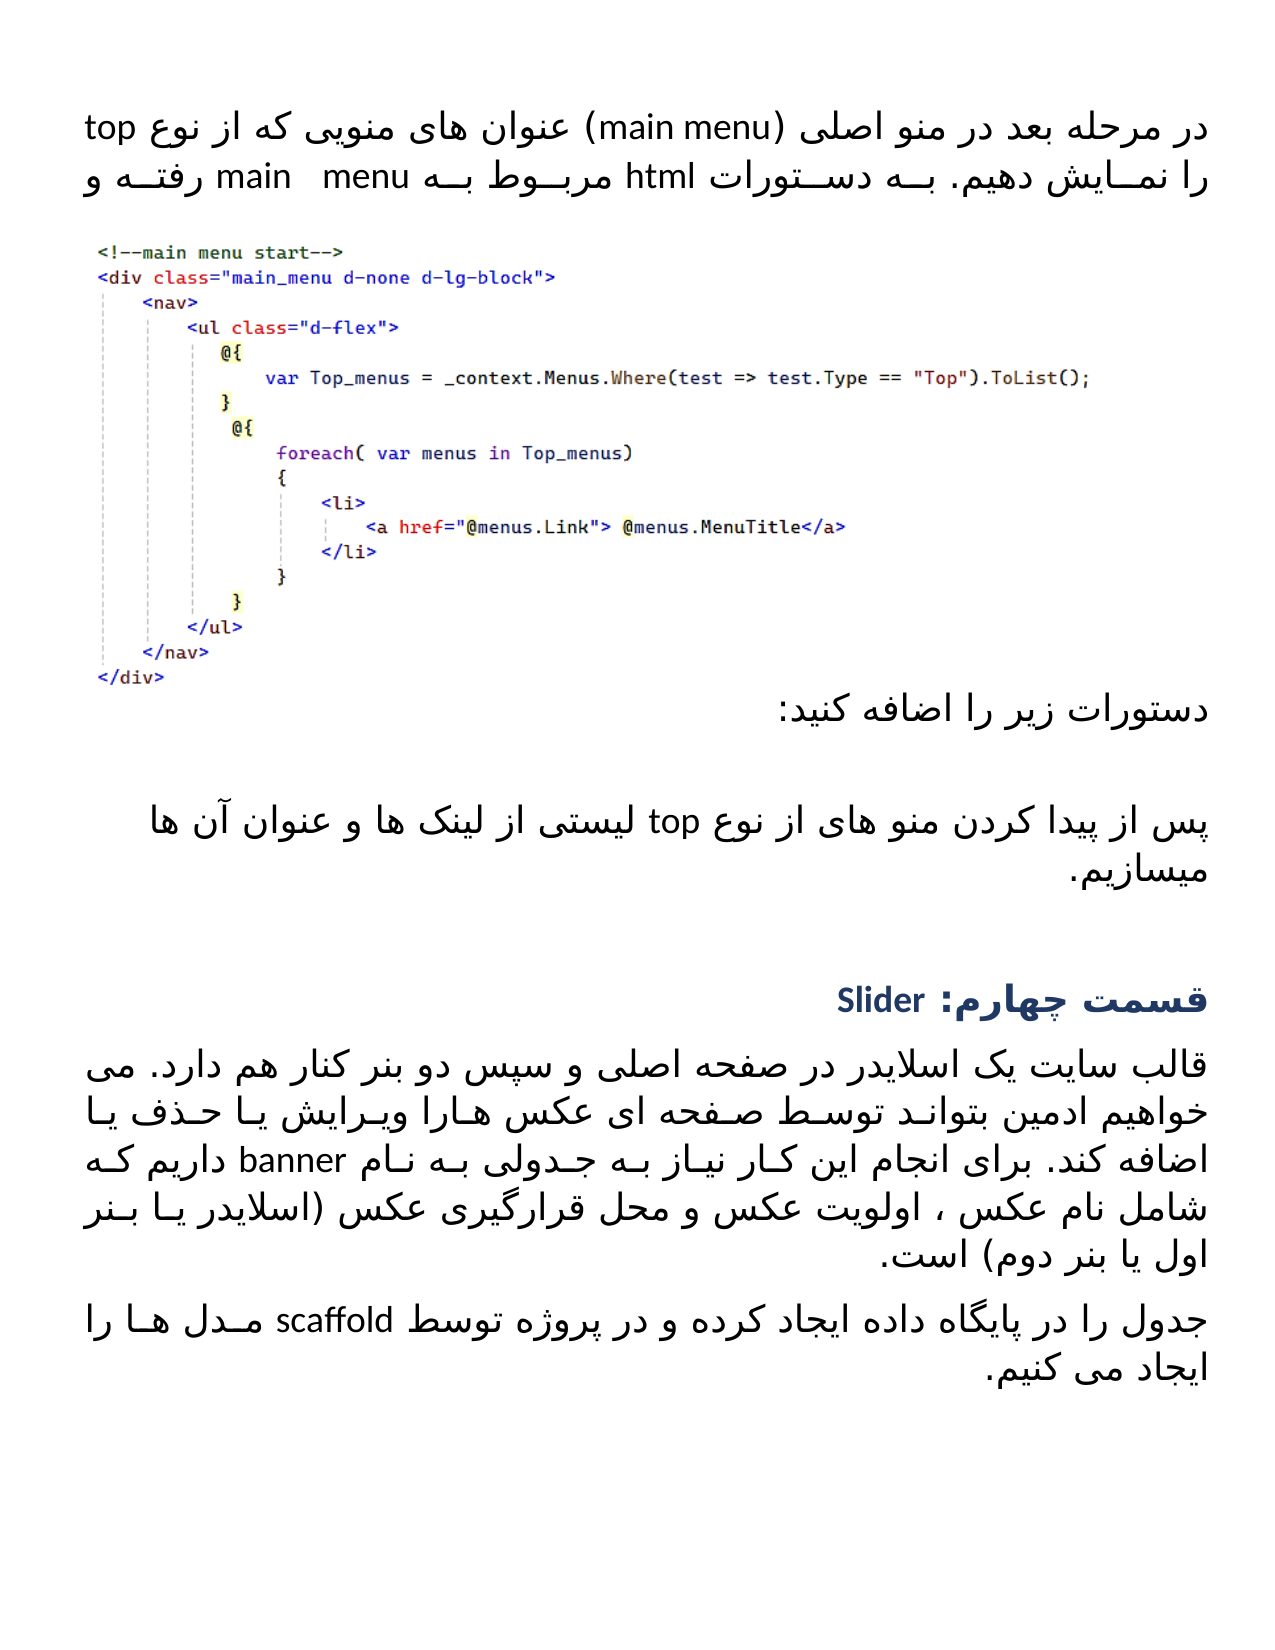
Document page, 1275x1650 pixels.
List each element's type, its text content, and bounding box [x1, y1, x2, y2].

text قسمت چهارم: Slider [84, 976, 1209, 1022]
text جدول را در پایگاه داده ایجاد کرده و در پروژه توسط scaffold مدل ها را ایجاد می کنیم. [84, 1296, 1209, 1389]
text پس از پیدا کردن منو های از نوع top لیستی از لینک ها و عنوان آن ها میسازیم. [84, 797, 1209, 890]
picture [84, 239, 1166, 685]
text قالب سایت یک اسلایدر در صفحه اصلی و سپس دو بنر کنار هم دارد. می خواهیم ادمین بتواند توسط صفحه ای عکس هارا ویرایش یا حذف یا اضافه کند. برای انجام این کار نیاز به جدولی به نام banner داریم که شامل نام عکس ، اولویت عکس و محل قرارگیری عکس (اسلایدر یا بنر اول یا بنر دوم) است. [84, 1042, 1209, 1276]
